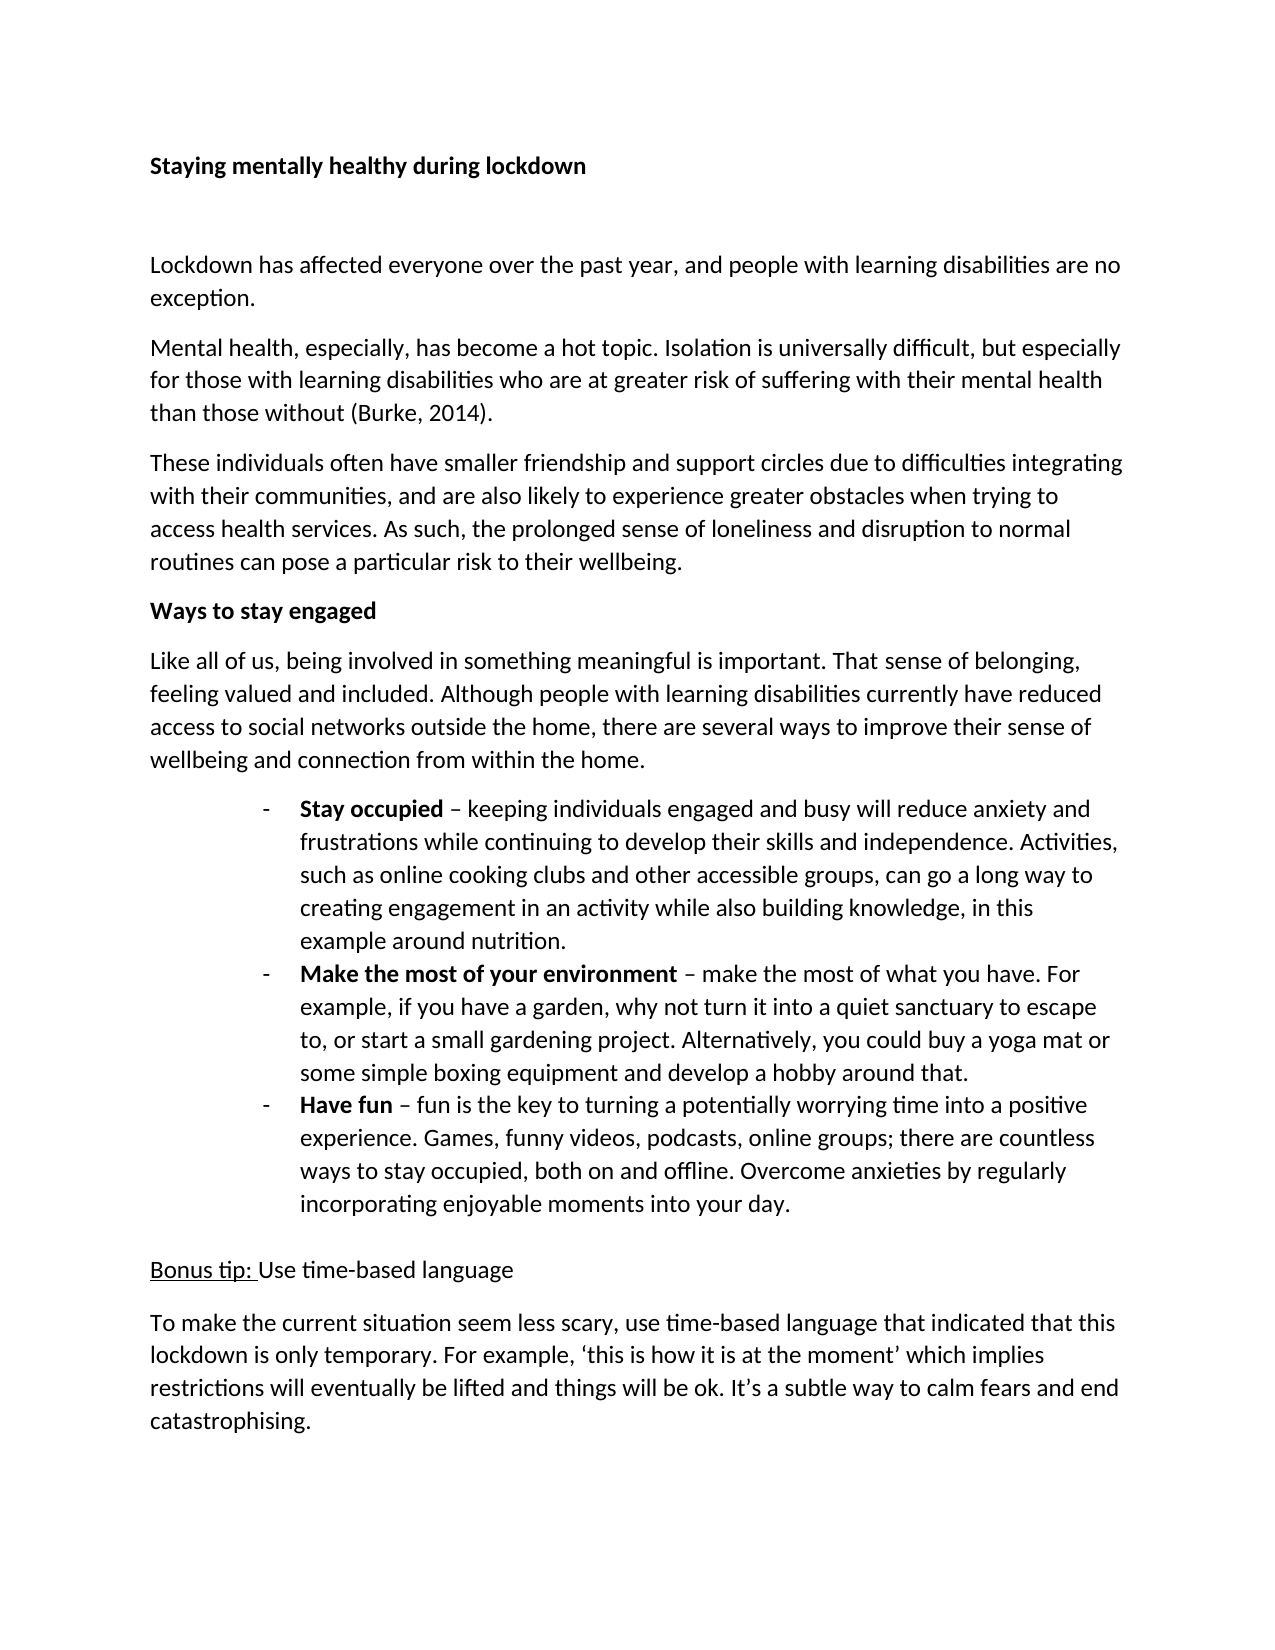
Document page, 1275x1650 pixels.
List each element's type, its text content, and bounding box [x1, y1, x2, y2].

list Stay occupied – keeping individuals engaged and busy will reduce anxiety and frustrations while continuing to develop their skills and independence. Activities, such as online cooking clubs and other accessible groups, can go a long way to creating engagement in an activity while also building knowledge, in this example around nutrition. [262, 793, 1125, 956]
text Staying mentally healthy during lockdown [150, 150, 1125, 181]
text Mental health, especially, has become a hot topic. Isolation is universally difficult, but especially for those with learning disabilities who are at greater risk of suffering with their mental health than those without (Burke, 2014). [150, 332, 1125, 428]
text Lockdown has affected everyone over the past year, and people with learning disabilities are no exception. [150, 249, 1125, 313]
text These individuals often have smaller friendship and support circles due to difficulties integrating with their communities, and are also likely to experience greater obstacles when trying to access health services. As such, the prolonged sense of loneliness and disruption to normal routines can pose a particular risk to their wellbeing. [150, 447, 1125, 576]
list Make the most of your environment – make the most of what you have. For example, if you have a garden, why not turn it into a quiet sanctuary to escape to, or start a small gardening project. Alternatively, you could buy a yoga mat or some simple boxing equipment and develop a hobby around that. [262, 958, 1125, 1087]
text Like all of us, being involved in something meaningful is important. That sense of belonging, feeling valued and included. Although people with learning disabilities currently have reduced access to social networks outside the home, there are several ways to improve their sense of wellbeing and connection from within the home. [150, 645, 1125, 774]
subtitle Bonus tip: Use time-based language [150, 1254, 1125, 1284]
text To make the current situation seem less scary, use time-based language that indicated that this lockdown is only temporary. For example, ‘this is how it is at the moment’ which implies restrictions will eventually be lifted and things will be ok. It’s a subtle way to calm fears and end catastrophising. [150, 1307, 1125, 1436]
list Have fun – fun is the key to turning a potentially worrying time into a positive experience. Games, funny videos, podcasts, online groups; there are countless ways to stay occupied, both on and offline. Overcome anxieties by regularly incorporating enjoyable moments into your day. [262, 1089, 1125, 1219]
text Ways to stay engaged [150, 595, 1125, 626]
